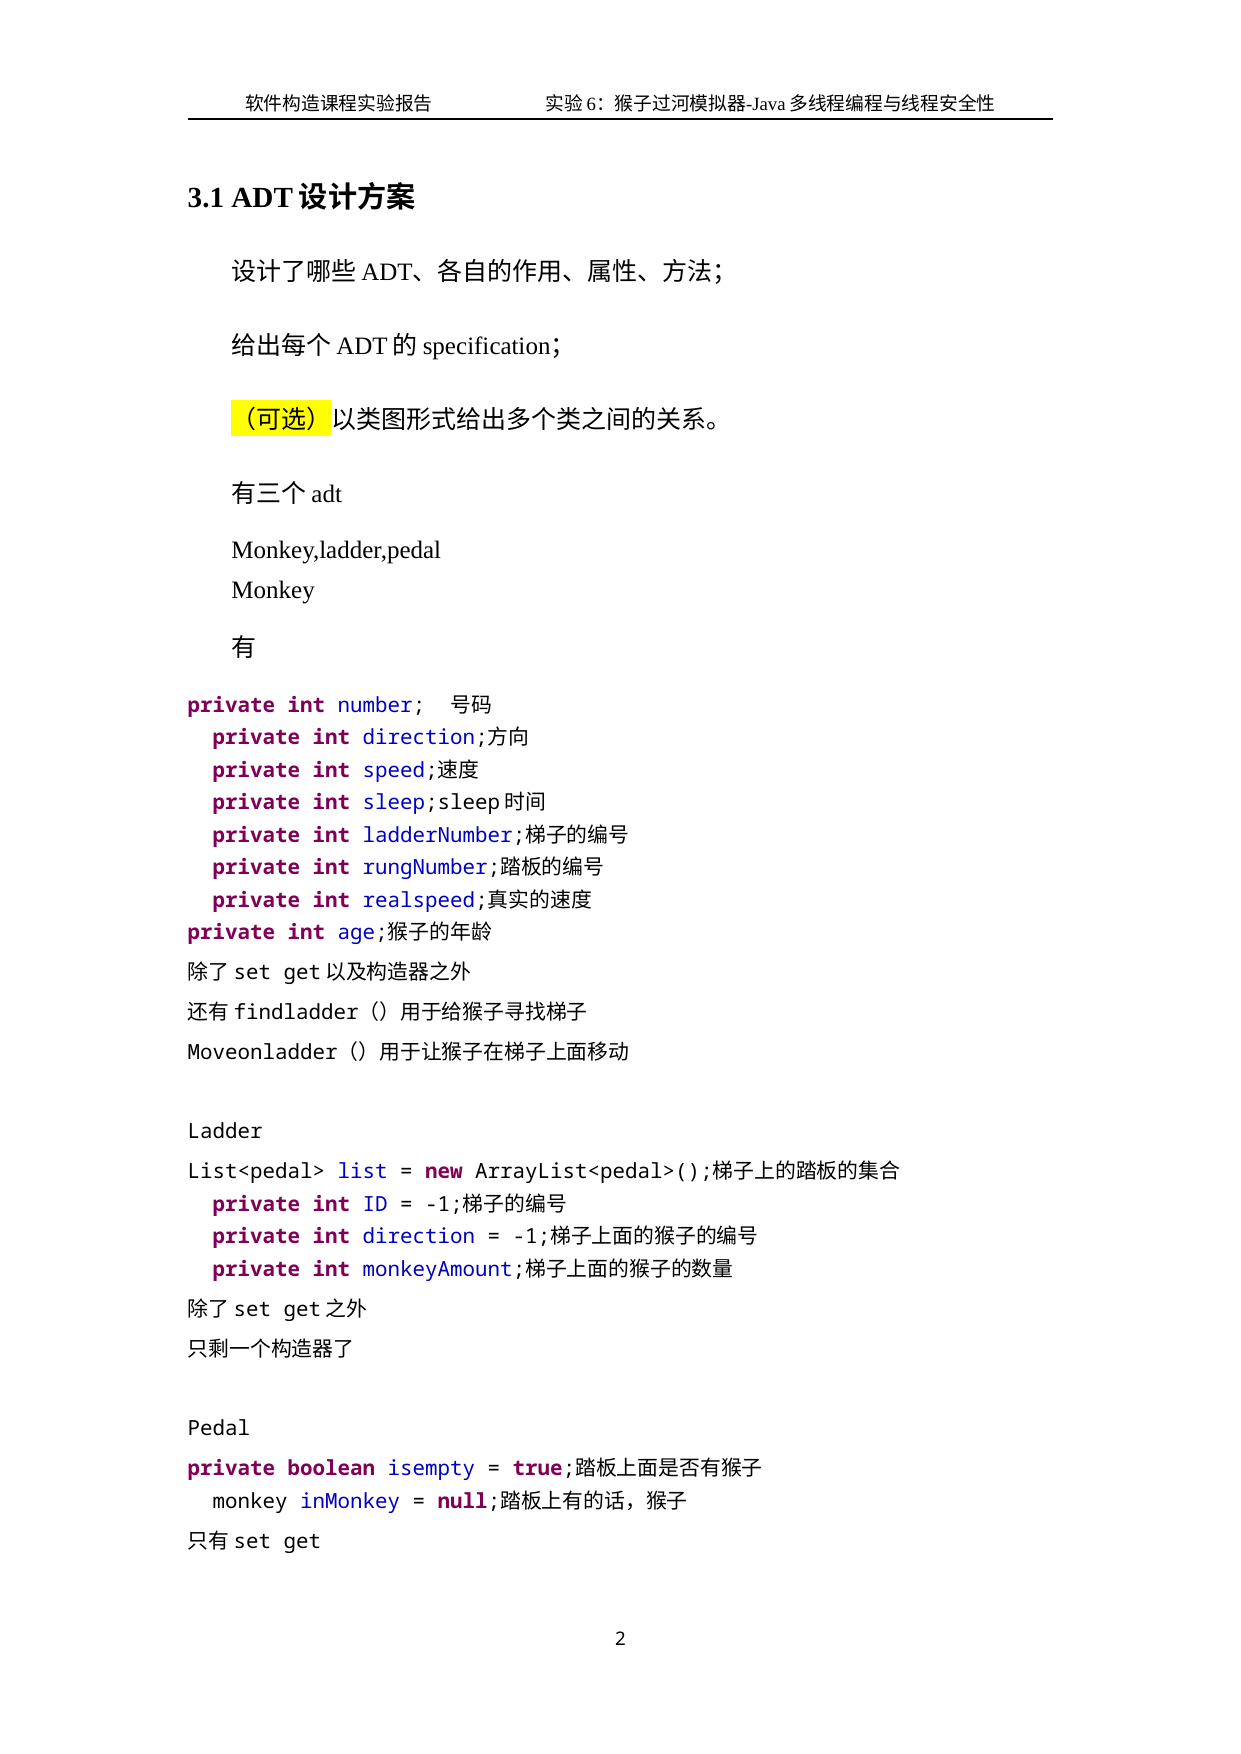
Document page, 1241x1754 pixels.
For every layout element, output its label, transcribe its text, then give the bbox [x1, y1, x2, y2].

text private int direction;方向 [187, 719, 1053, 752]
text Pedal [187, 1411, 1053, 1443]
text 有三个adt [187, 459, 1053, 524]
text （可选）以类图形式给出多个类之间的关系。 [187, 386, 1053, 451]
text private int rungNumber;踏板的编号 [187, 849, 1053, 882]
text Ladder [187, 1114, 1053, 1147]
text private int ladderNumber;梯子的编号 [187, 817, 1053, 849]
text private int number; 号码 [187, 687, 1053, 719]
text private boolean isempty = true;踏板上面是否有猴子 [187, 1450, 1053, 1483]
text 只剩一个构造器了 [187, 1331, 1053, 1364]
subtitle ADT设计方案 [187, 162, 1053, 227]
text 只有set get [187, 1523, 1053, 1555]
text 还有findladder（）用于给猴子寻找梯子 [187, 994, 1053, 1027]
text 设计了哪些ADT、各自的作用、属性、方法； [187, 237, 1053, 302]
text Monkey,ladder,pedal [187, 534, 1053, 566]
text private int ID = -1;梯子的编号 [187, 1186, 1053, 1219]
text 除了set get之外 [187, 1291, 1053, 1324]
text private int speed;速度 [187, 752, 1053, 784]
text private int monkeyAmount;梯子上面的猴子的数量 [187, 1251, 1053, 1284]
text List<pedal> list = new ArrayList<pedal>();梯子上的踏板的集合 [187, 1154, 1053, 1186]
text Monkey [187, 573, 1053, 606]
text 给出每个ADT的specification； [187, 311, 1053, 376]
text Moveonladder（）用于让猴子在梯子上面移动 [187, 1034, 1053, 1067]
text 除了set get以及构造器之外 [187, 954, 1053, 987]
text private int direction = -1;梯子上面的猴子的编号 [187, 1219, 1053, 1251]
text private int age;猴子的年龄 [187, 914, 1053, 947]
text private int sleep;sleep时间 [187, 784, 1053, 817]
text private int realspeed;真实的速度 [187, 882, 1053, 914]
text monkey inMonkey = null;踏板上有的话，猴子 [187, 1483, 1053, 1515]
text 有 [187, 613, 1053, 678]
